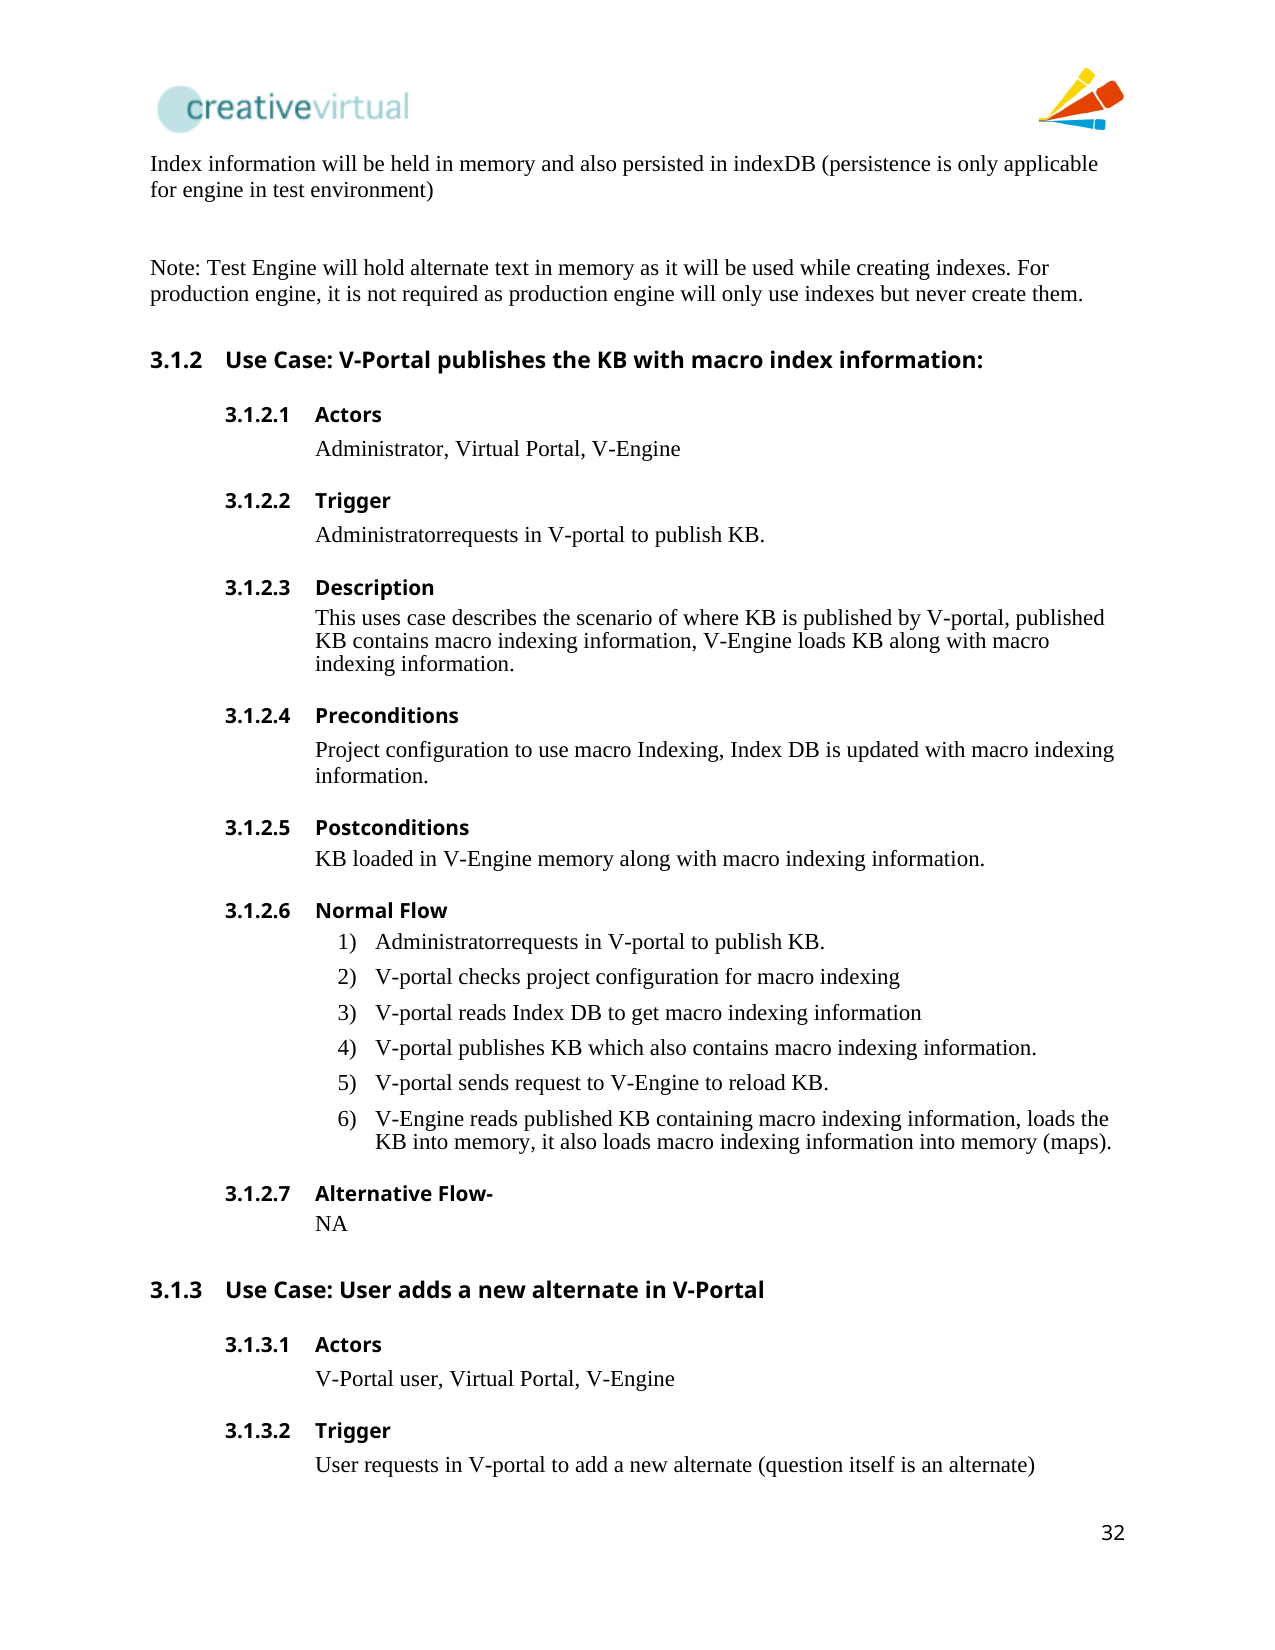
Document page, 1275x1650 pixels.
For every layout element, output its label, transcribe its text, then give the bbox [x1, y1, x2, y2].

list V-portal publishes KB which also contains macro indexing information. [337, 1037, 1125, 1060]
subtitle Use Case: V-Portal publishes the KB with macro index information: [150, 344, 1125, 376]
text KB loaded in V-Engine memory along with macro indexing information. [300, 848, 1125, 871]
list V-portal reads Index DB to get macro indexing information [337, 1002, 1125, 1024]
subtitle Preconditions [225, 701, 1125, 729]
text Administratorrequests in V-portal to publish KB. [300, 521, 1125, 548]
list V-Engine reads published KB containing macro indexing information, loads the KB into memory, it also loads macro indexing information into memory (maps). [337, 1108, 1125, 1154]
text Project configuration to use macro Indexing, Index DB is updated with macro indexing information. [315, 736, 1125, 788]
picture [1039, 56, 1133, 143]
text Index information will be held in memory and also persisted in indexDB (persistence is only applicable for engine in test environment) [150, 150, 1125, 203]
text V-Portal user, Virtual Portal, V-Engine [300, 1365, 1125, 1391]
text Administrator, Virtual Portal, V-Engine [300, 435, 1125, 462]
subtitle Description [225, 573, 1125, 601]
list V-portal sends request to V-Engine to reload KB. [337, 1072, 1125, 1095]
list Administratorrequests in V-portal to publish KB. [337, 931, 1125, 954]
list V-portal checks project configuration for macro indexing [337, 966, 1125, 989]
subtitle Trigger [225, 487, 1125, 515]
subtitle Actors [225, 1330, 1125, 1358]
text Note: Test Engine will hold alternate text in memory as it will be used while creating indexes. For production engine, it is not required as production engine will only use indexes but never create them. [150, 254, 1125, 307]
subtitle Use Case: User adds a new alternate in V-Portal [150, 1274, 1125, 1305]
subtitle Normal Flow [225, 896, 1125, 924]
subtitle Actors [225, 401, 1125, 429]
subtitle Trigger [225, 1416, 1125, 1444]
text User requests in V-portal to add a new alternate (question itself is an alternate) [300, 1451, 1125, 1477]
subtitle Alternative Flow- [225, 1179, 1125, 1207]
text This uses case describes the scenario of where KB is published by V-portal, published KB contains macro indexing information, V-Engine loads KB along with macro indexing information. [315, 607, 1125, 676]
picture [150, 75, 419, 143]
text NA [300, 1213, 1125, 1236]
subtitle Postconditions [225, 813, 1125, 842]
